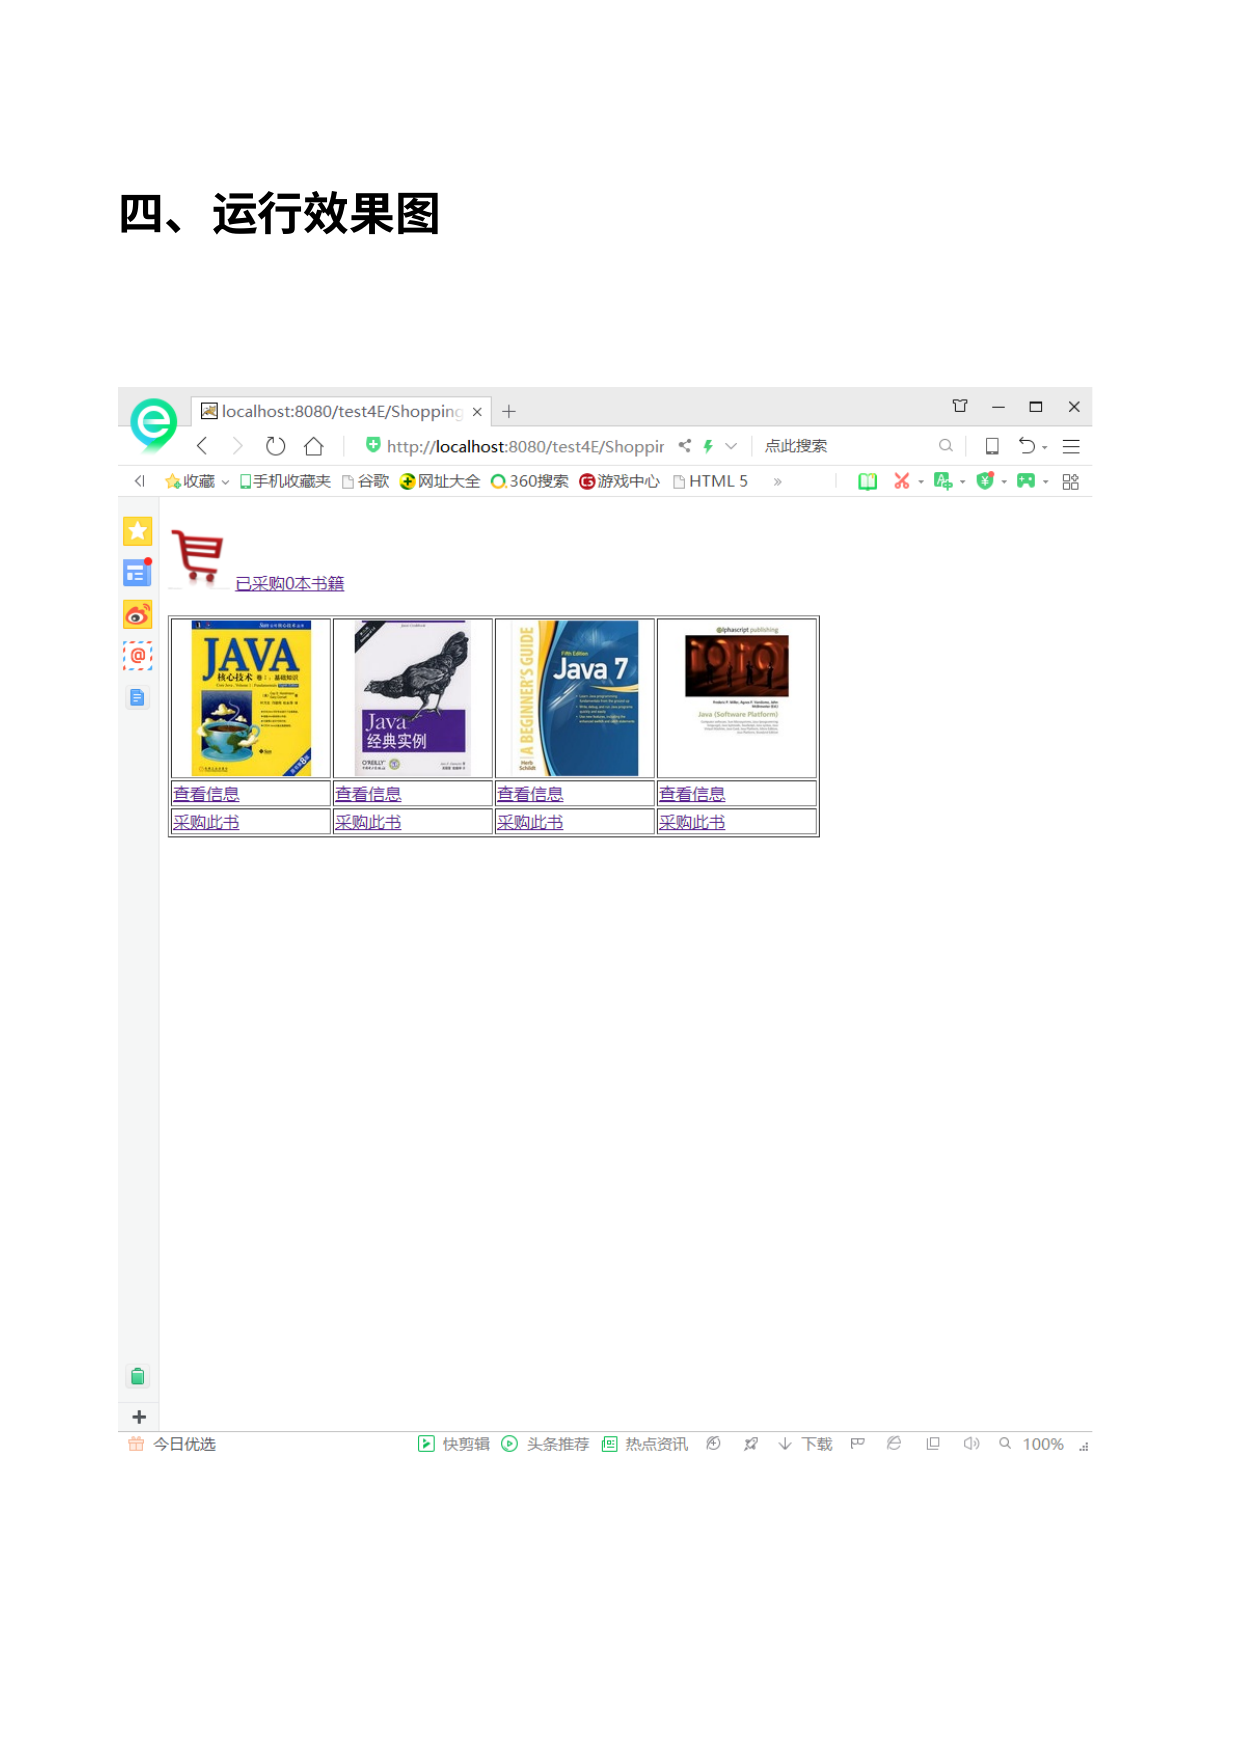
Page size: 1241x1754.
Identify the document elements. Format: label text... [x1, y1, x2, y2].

subtitle 运行效果图 [118, 162, 1093, 259]
picture [118, 387, 1093, 1456]
